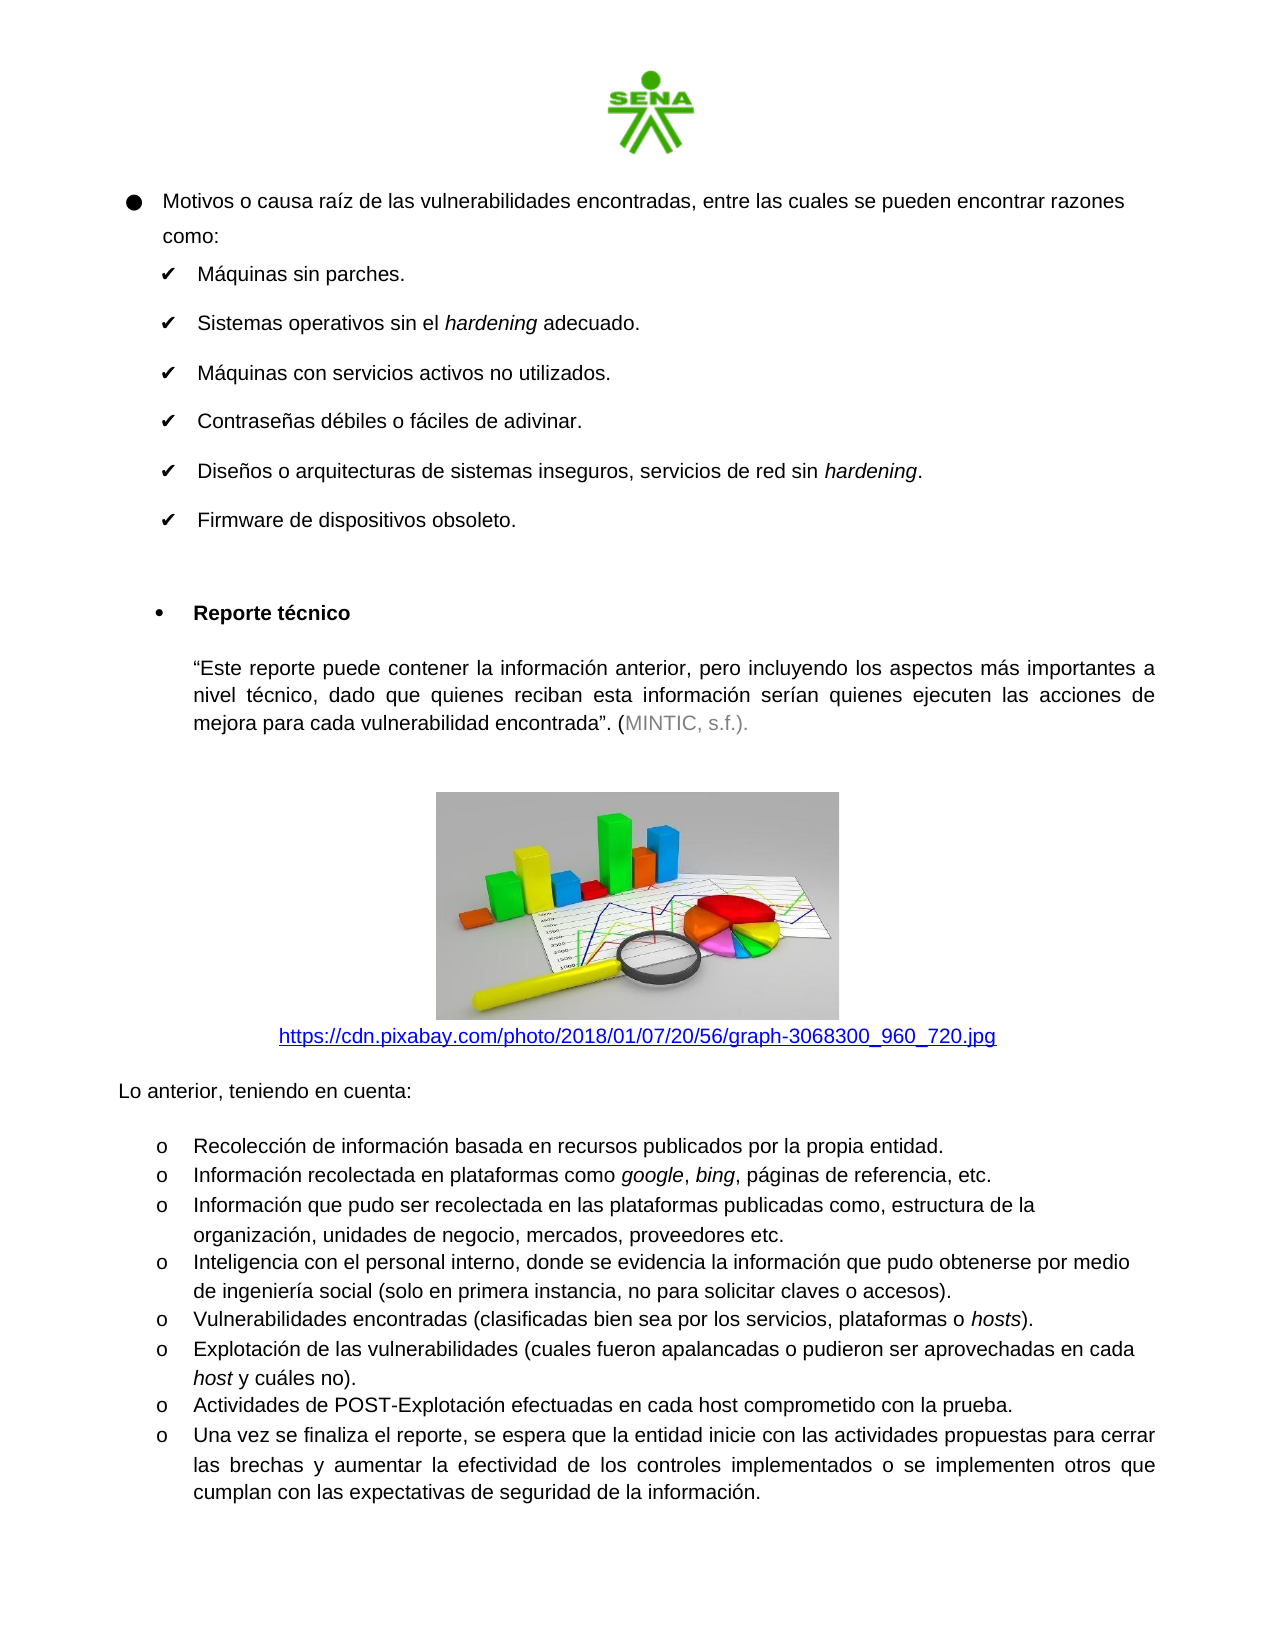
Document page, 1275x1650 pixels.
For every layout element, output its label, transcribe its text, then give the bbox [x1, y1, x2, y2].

list Reporte técnico [156, 600, 1157, 624]
picture [436, 792, 840, 1020]
list Explotación de las vulnerabilidades (cuales fueron apalancadas o pudieron ser aprovechadas en cada host y cuáles no). [156, 1336, 1157, 1390]
list Inteligencia con el personal interno, donde se evidencia la información que pudo obtenerse por medio de ingeniería social (solo en primera instancia, no para solicitar claves o accesos). [156, 1250, 1157, 1303]
list Diseños o arquitecturas de sistemas inseguros, servicios de red sin hardening. [159, 447, 1157, 490]
list Una vez se finaliza el reporte, se espera que la entidad inicie con las actividades propuestas para cerrar las brechas y aumentar la efectividad de los controles implementados o se implementen otros que cumplan con las expectativas de seguridad de la información. [156, 1423, 1157, 1504]
list Actividades de POST-Explotación efectuadas en cada host comprometido con la prueba. [156, 1393, 1157, 1419]
list Contraseñas débiles o fáciles de adivinar. [159, 398, 1157, 441]
list Vulnerabilidades encontradas (clasificadas bien sea por los servicios, plataformas o hosts). [156, 1307, 1157, 1333]
text Lo anterior, teniendo en cuenta: [118, 1079, 1157, 1103]
text https://cdn.pixabay.com/photo/2018/01/07/20/56/graph-3068300_960_720.jpg [118, 1024, 1157, 1048]
list Información recolectada en plataformas como google, bing, páginas de referencia, etc. [156, 1163, 1157, 1189]
list Recolección de información basada en recursos publicados por la propia entidad. [156, 1134, 1157, 1159]
list Motivos o causa raíz de las vulnerabilidades encontradas, entre las cuales se pueden encontrar razones como: [125, 177, 1157, 247]
list Máquinas sin parches. [159, 251, 1157, 294]
picture [606, 64, 696, 162]
list Firmware de dispositivos obsoleto. [159, 496, 1157, 539]
list Máquinas con servicios activos no utilizados. [159, 349, 1157, 392]
list Sistemas operativos sin el hardening adecuado. [159, 300, 1157, 343]
list “Este reporte puede contener la información anterior, pero incluyendo los aspectos más importantes a nivel técnico, dado que quienes reciban esta información serían quienes ejecuten las acciones de mejora para cada vulnerabilidad encontrada”. (MINTIC, s.f.). [193, 655, 1157, 734]
list Información que pudo ser recolectada en las plataformas publicadas como, estructura de la organización, unidades de negocio, mercados, proveedores etc. [156, 1193, 1157, 1246]
